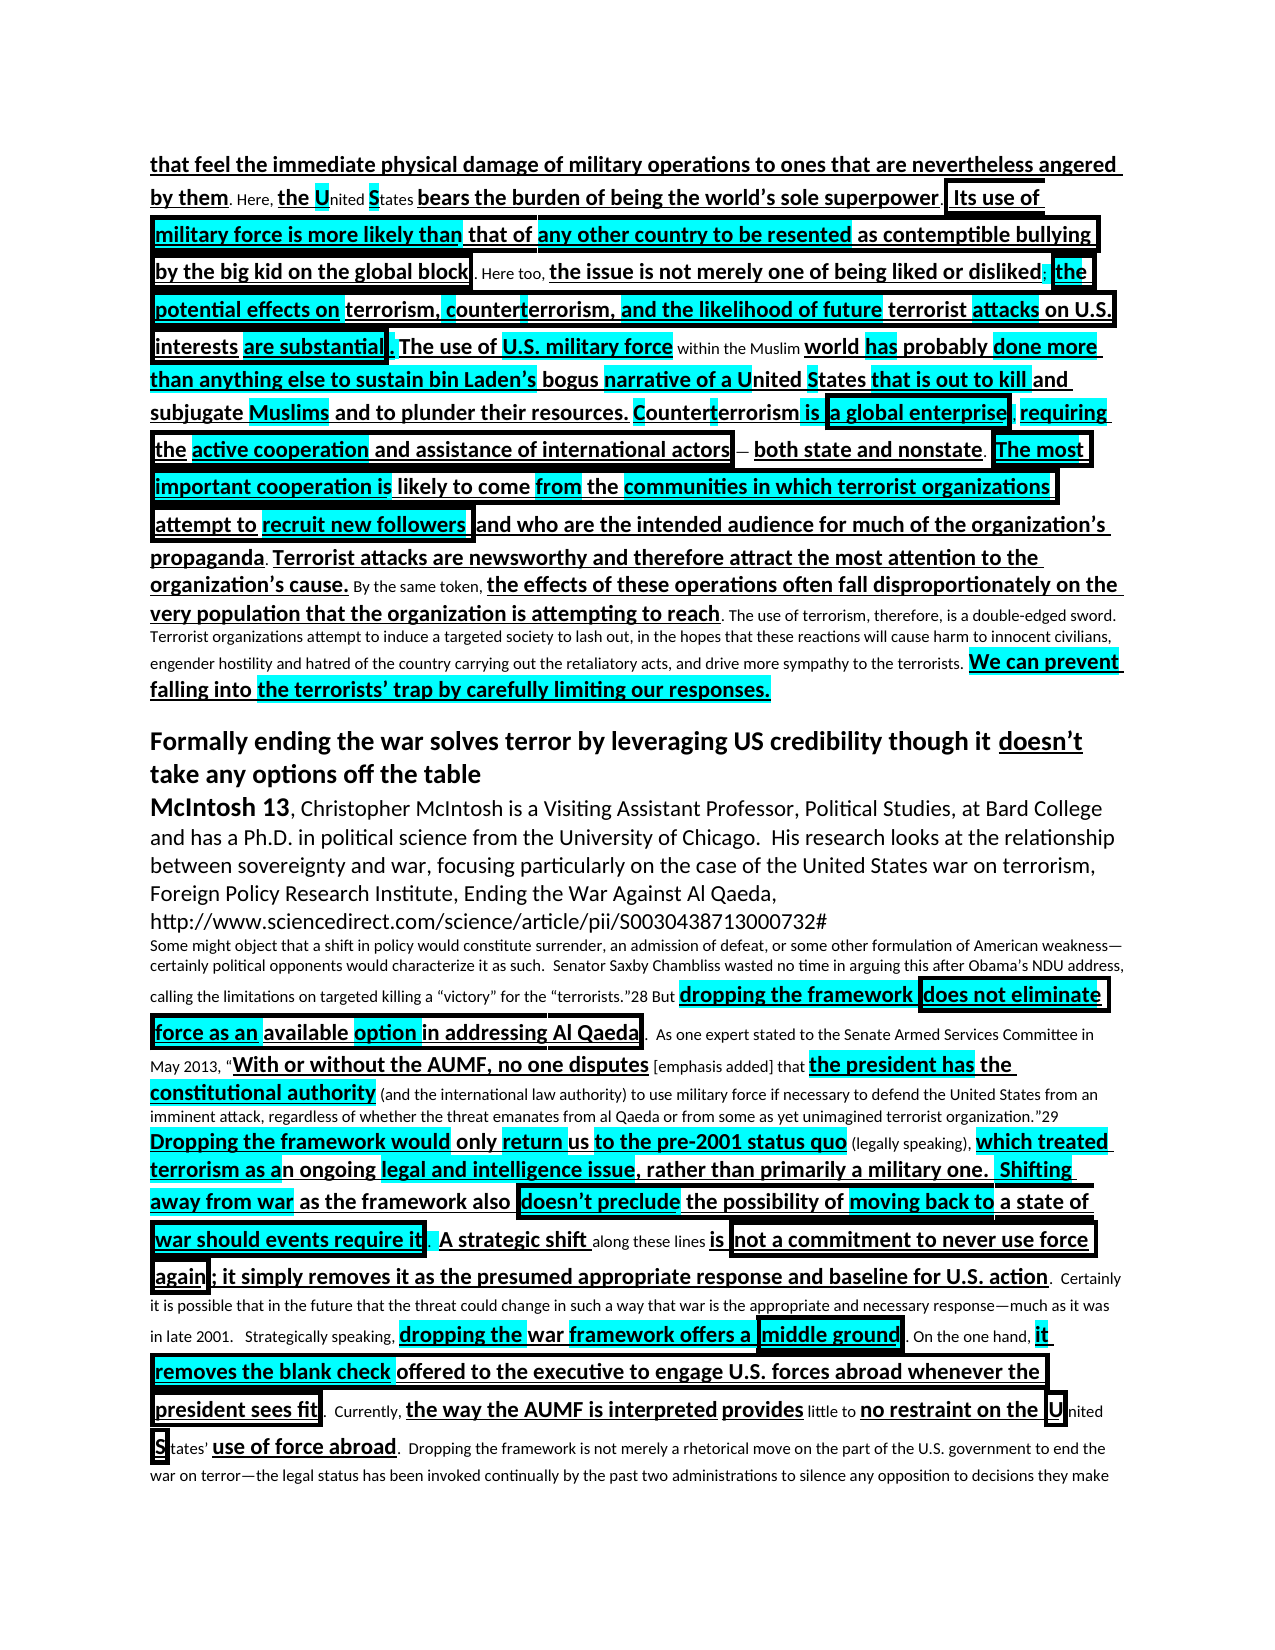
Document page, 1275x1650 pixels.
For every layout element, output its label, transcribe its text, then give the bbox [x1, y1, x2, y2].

subtitle Formally ending the war solves terror by leveraging US credibility though it doesn’t take any options off the table [150, 724, 1125, 790]
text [150, 935, 1125, 1485]
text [150, 150, 1125, 703]
text McIntosh 13, Christopher McIntosh is a Visiting Assistant Professor, Political Studies, at Bard College and has a Ph.D. in political science from the University of Chicago. His research looks at the relationship between sovereignty and war, focusing particularly on the case of the United States war on terrorism, Foreign Policy Research Institute, Ending the War Against Al Qaeda, http://www.sciencedirect.com/science/article/pii/S0030438713000732# [150, 790, 1125, 935]
